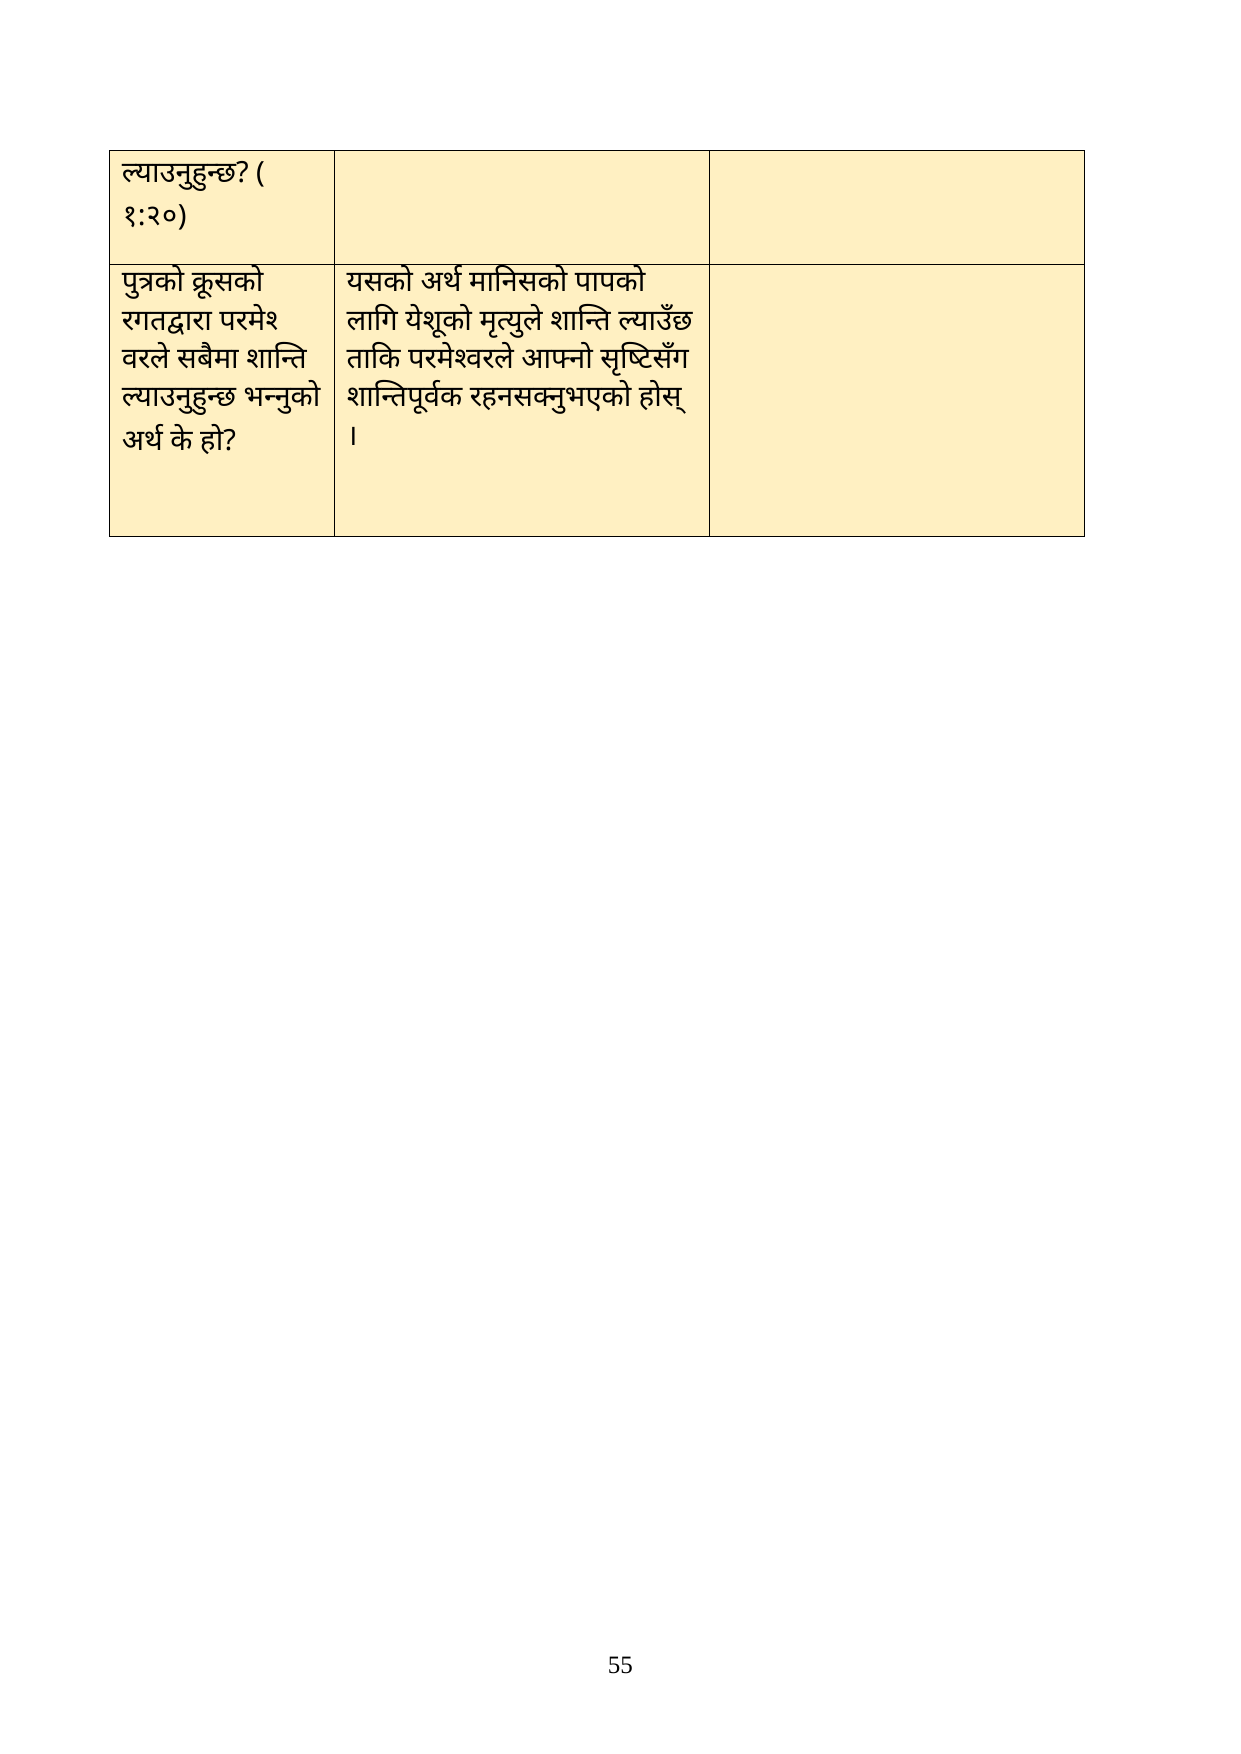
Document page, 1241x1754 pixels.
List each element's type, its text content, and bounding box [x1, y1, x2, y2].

table_cell पुत्रको क्रूसको रगतद्वारा परमेश्‍वरले सबैमा शान्ति ल्याउनुहुन्छ भन्नुको अर्थ के हो? [110, 265, 334, 536]
table_cell [710, 265, 1084, 536]
table_cell [710, 151, 1084, 264]
table_cell यसको अर्थ मानिसको पापको लागि येशूको मृत्युले शान्ति ल्याउँछ ताकि परमेश्‍वरले आफ्नो सृष्‍टिसँग शान्तिपूर्वक रहनसक्नुभएको होस् । [335, 265, 709, 536]
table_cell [110, 151, 334, 264]
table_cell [335, 151, 709, 264]
